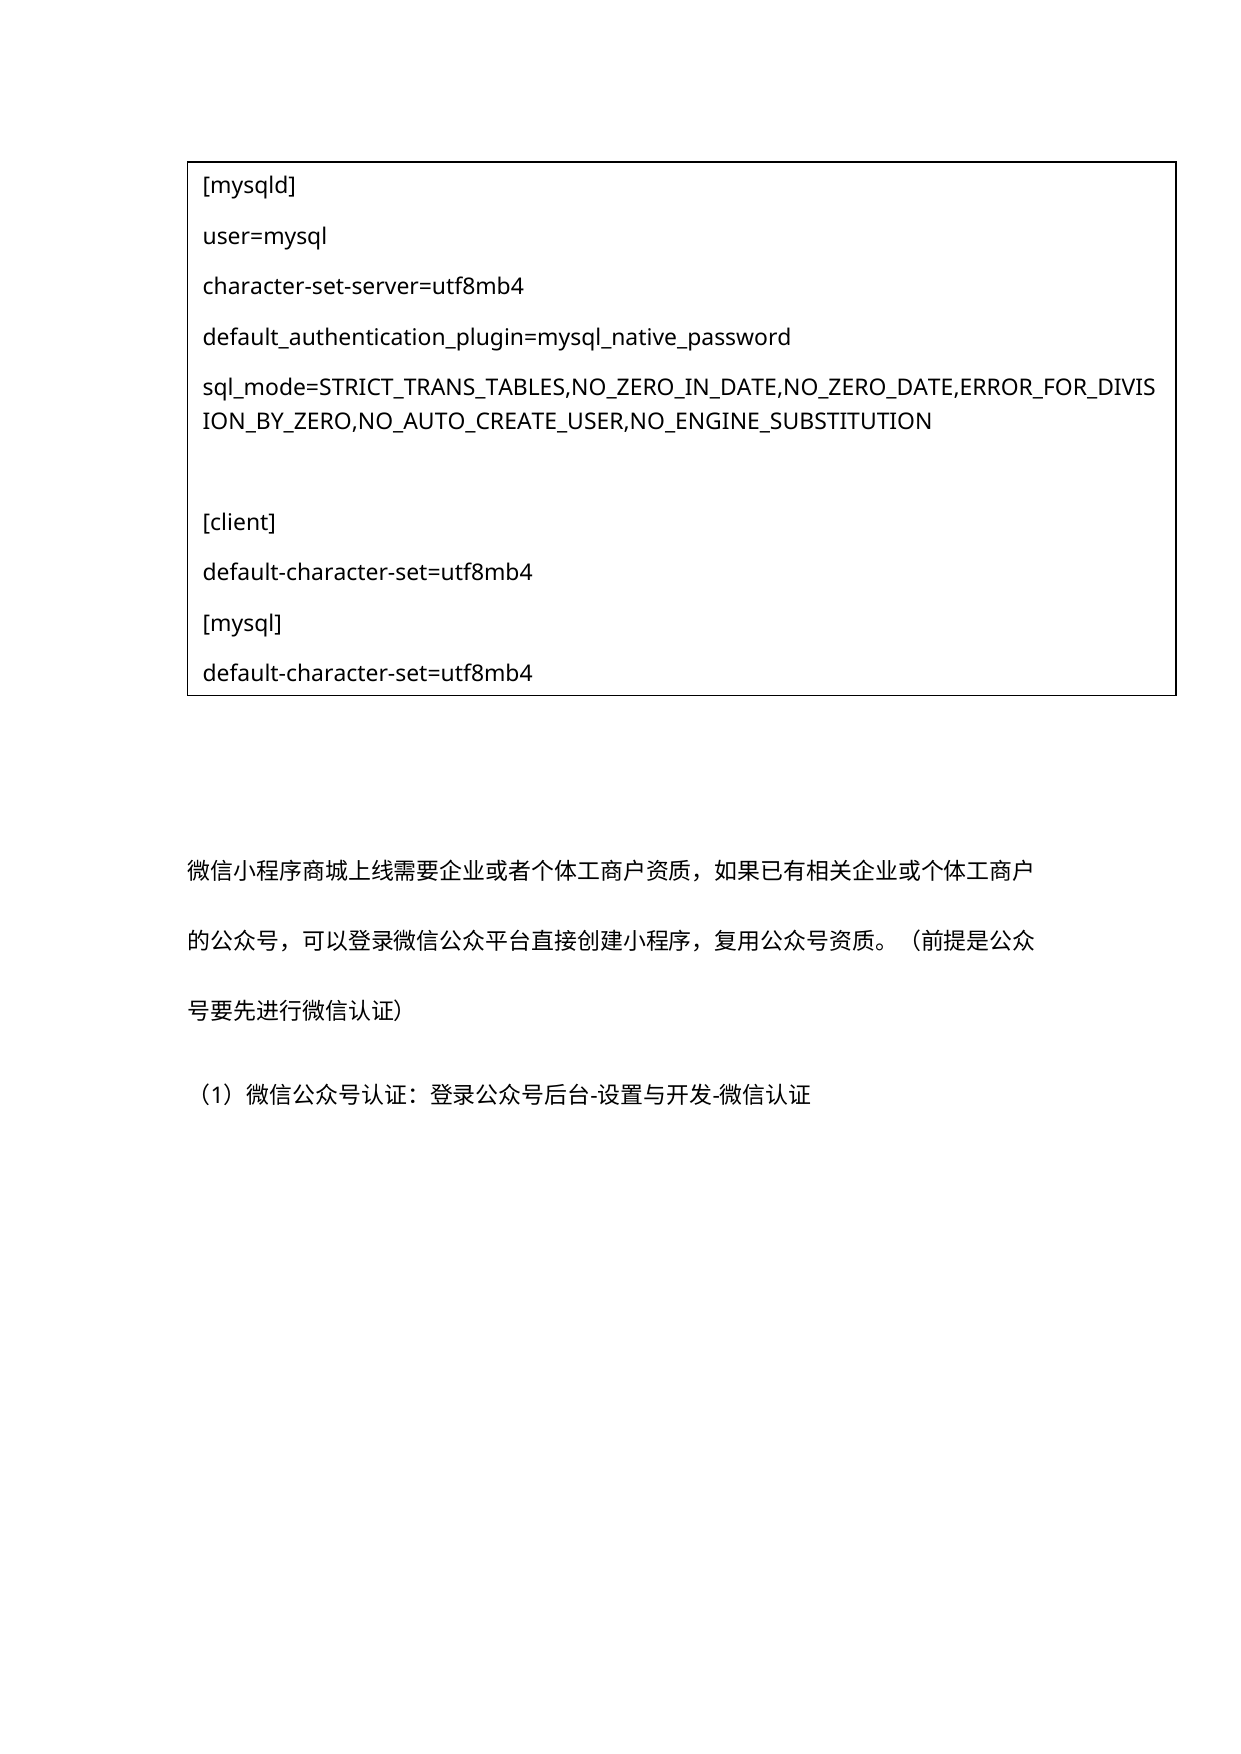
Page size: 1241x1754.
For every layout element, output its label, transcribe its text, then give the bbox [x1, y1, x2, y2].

text （1）微信公众号认证：登录公众号后台-设置与开发-微信认证 [187, 1061, 1053, 1126]
text 微信小程序商城上线需要企业或者个体工商户资质，如果已有相关企业或个体工商户的公众号，可以登录微信公众平台直接创建小程序，复用公众号资质。（前提是公众号要先进行微信认证） [187, 837, 1053, 1042]
